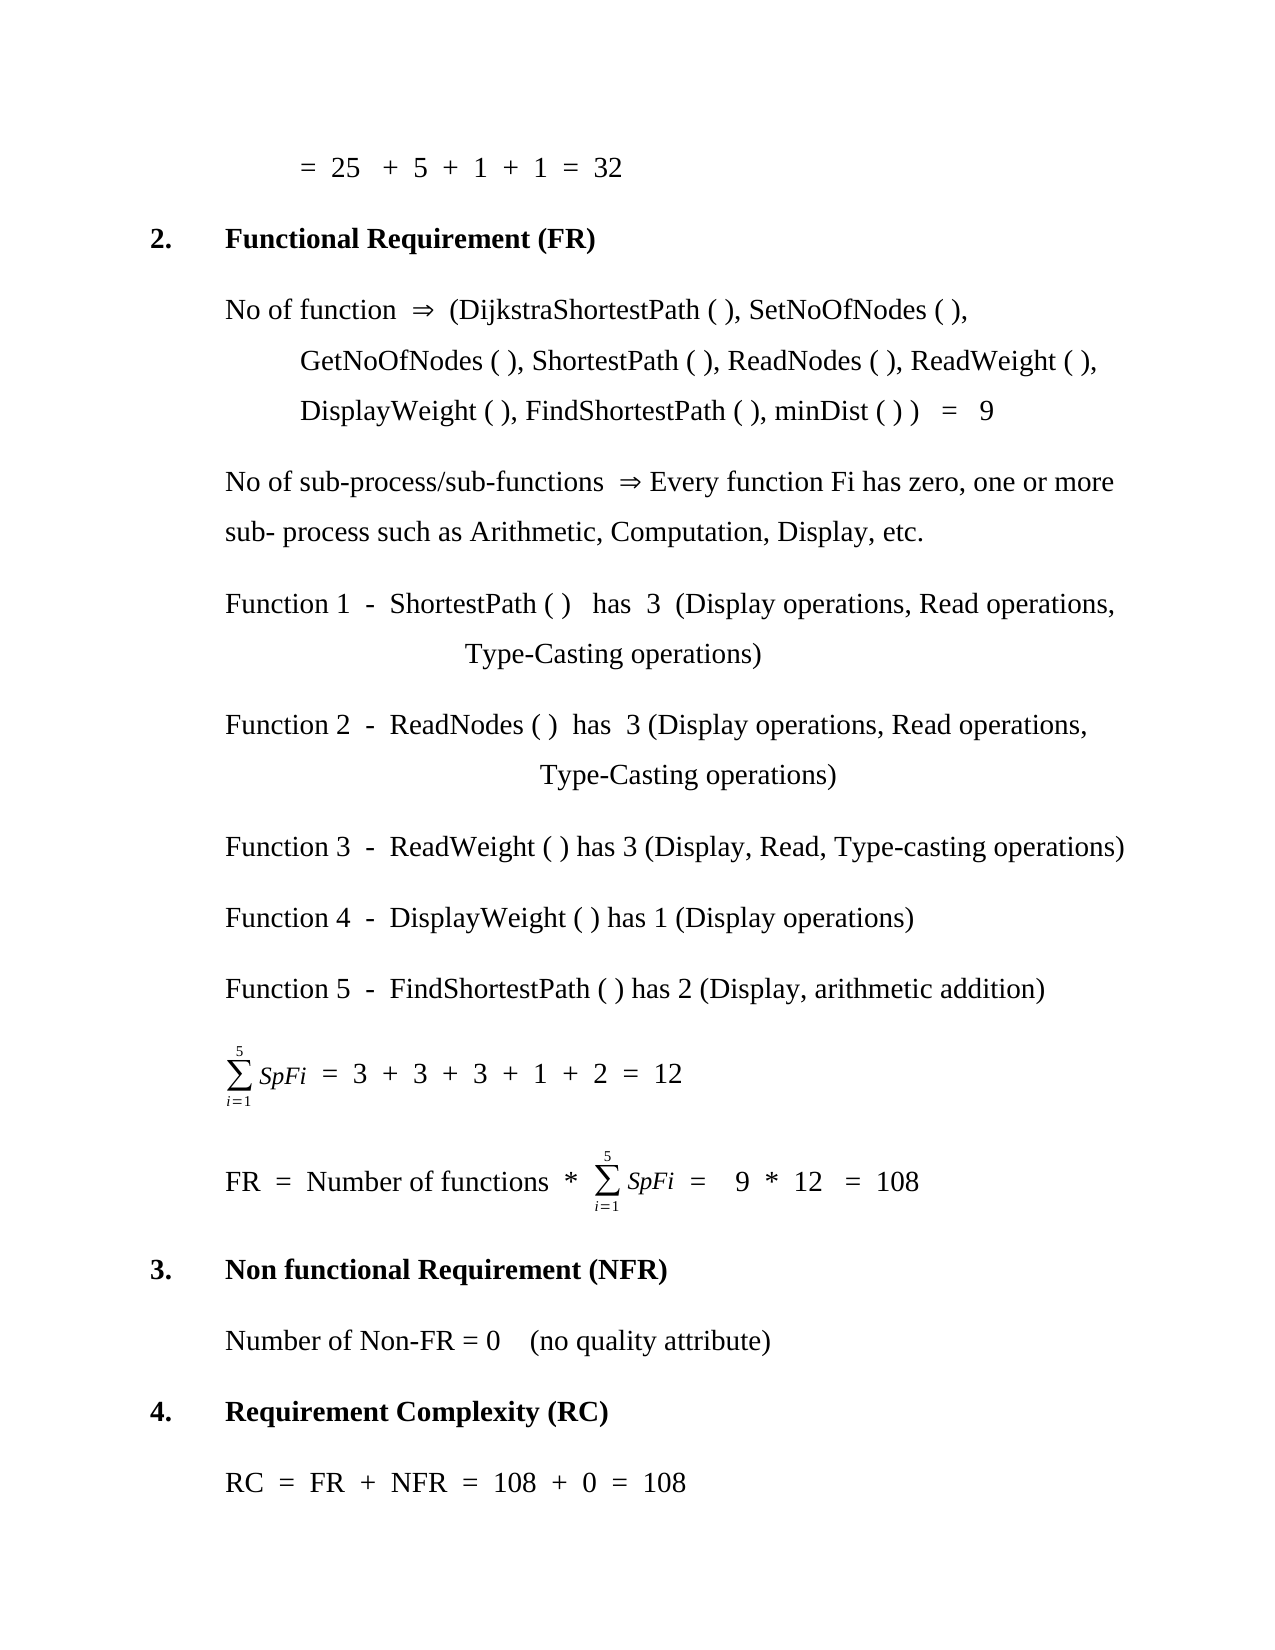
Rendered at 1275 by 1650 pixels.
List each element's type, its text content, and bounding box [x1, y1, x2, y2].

text Number of Non-FR = 0 (no quality attribute) [150, 1323, 1125, 1357]
text = 25 + 5 + 1 + 1 = 32 [150, 150, 1125, 183]
text No of function (DijkstraShortestPath ( ), SetNoOfNodes ( ), GetNoOfNodes ( ), ShortestPath ( ), ReadNodes ( ), ReadWeight ( ), DisplayWeight ( ), FindShortestPath ( ), minDist ( ) ) = 9 [225, 292, 1125, 427]
text 2. Functional Requirement (FR) [150, 221, 1125, 255]
text Function 3 - ReadWeight ( ) has 3 (Display, Read, Type-casting operations) [150, 829, 1125, 862]
text Function 1 - ShortestPath ( ) has 3 (Display operations, Read operations, Type-Casting operations) [150, 586, 1125, 669]
text Function 4 - DisplayWeight ( ) has 1 (Display operations) [150, 900, 1125, 933]
text Function 2 - ReadNodes ( ) has 3 (Display operations, Read operations, Type-Casting operations) [150, 707, 1125, 791]
text No of sub-process/sub-functions Every function Fi has zero, one or more sub- process such as Arithmetic, Computation, Display, etc. [225, 464, 1125, 548]
text 3. Non functional Requirement (NFR) [150, 1252, 1125, 1285]
text RC = FR + NFR = 108 + 0 = 108 [150, 1465, 1125, 1499]
text FR = Number of functions * = 9 * 12 = 108 [150, 1147, 1125, 1214]
text Function 5 - FindShortestPath ( ) has 2 (Display, arithmetic addition) [150, 971, 1125, 1004]
list = 3 + 3 + 3 + 1 + 2 = 12 [225, 1042, 1125, 1109]
text 4. Requirement Complexity (RC) [150, 1394, 1125, 1428]
